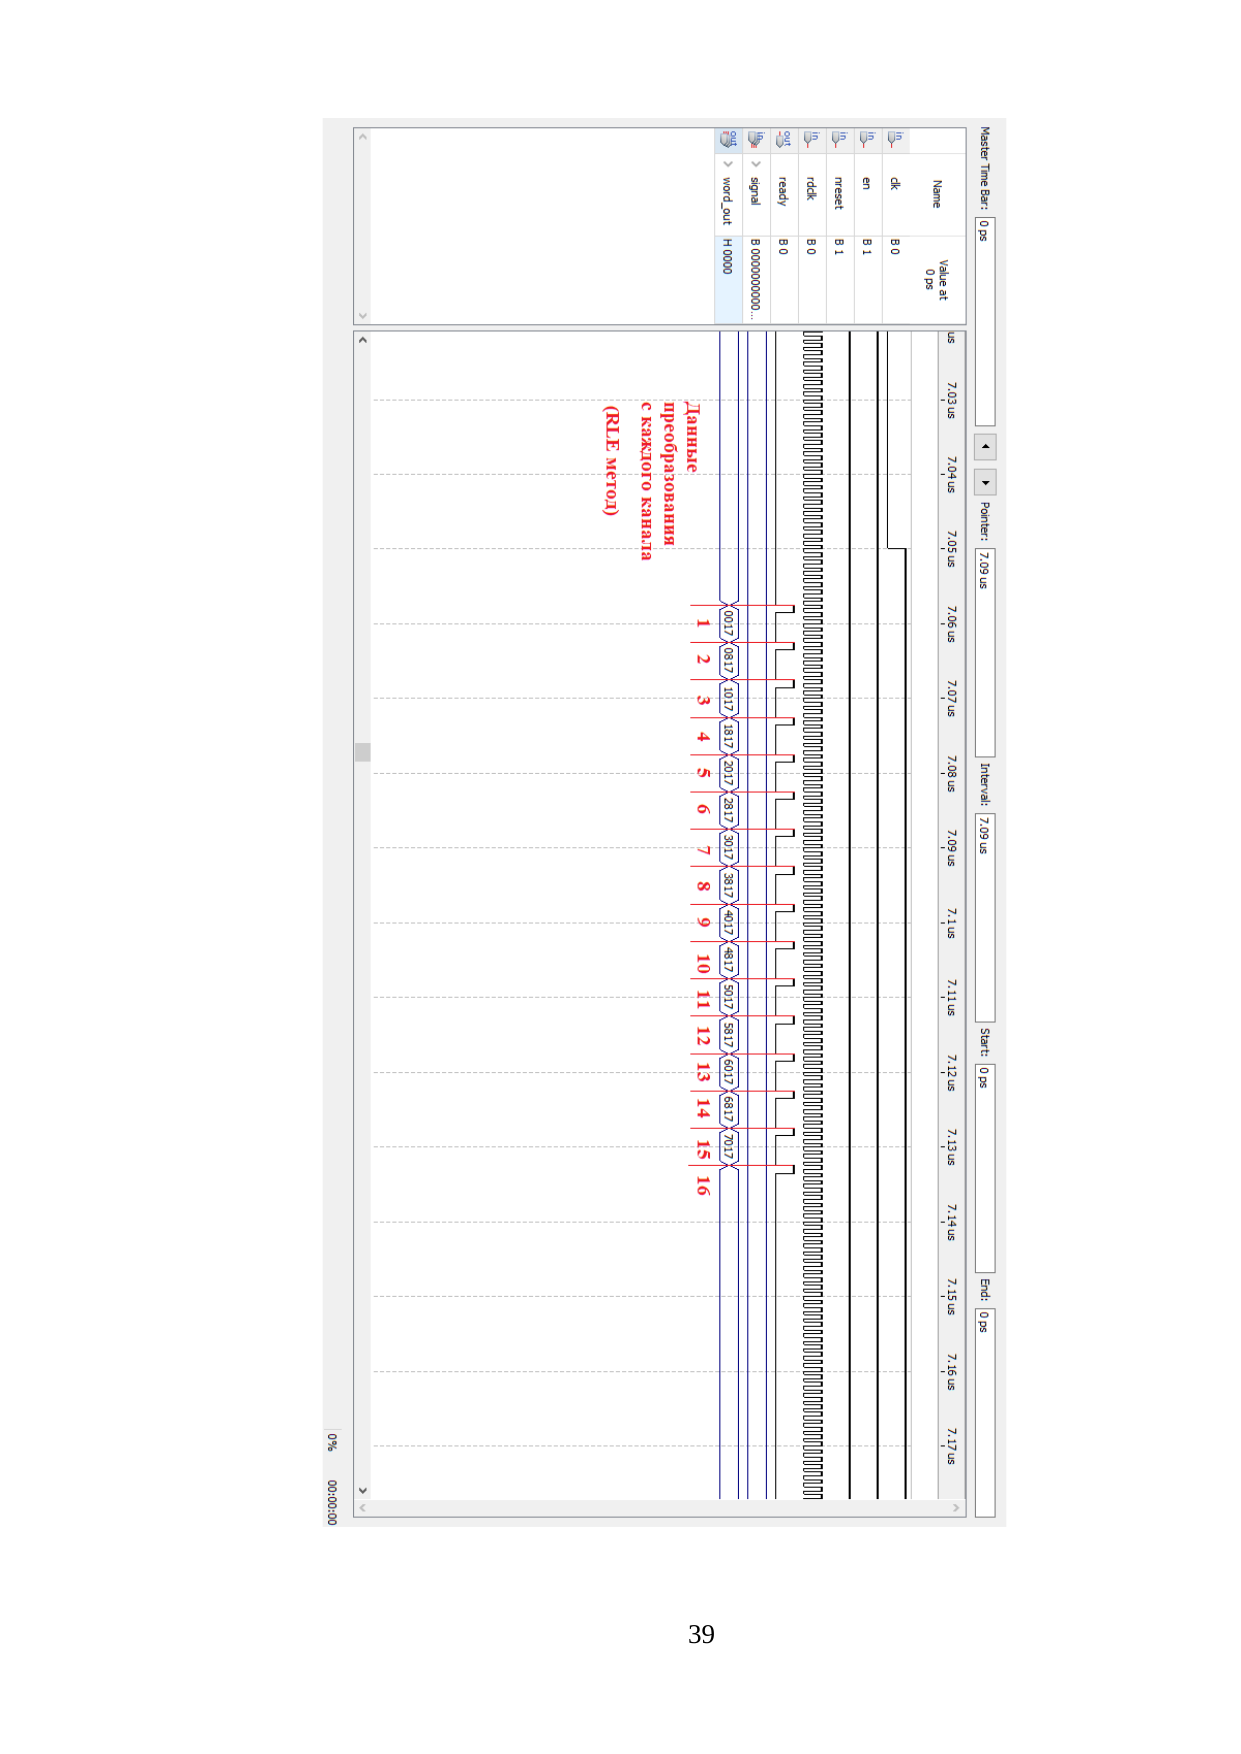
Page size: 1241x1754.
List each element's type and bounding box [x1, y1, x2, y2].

picture [322, 118, 1007, 1529]
